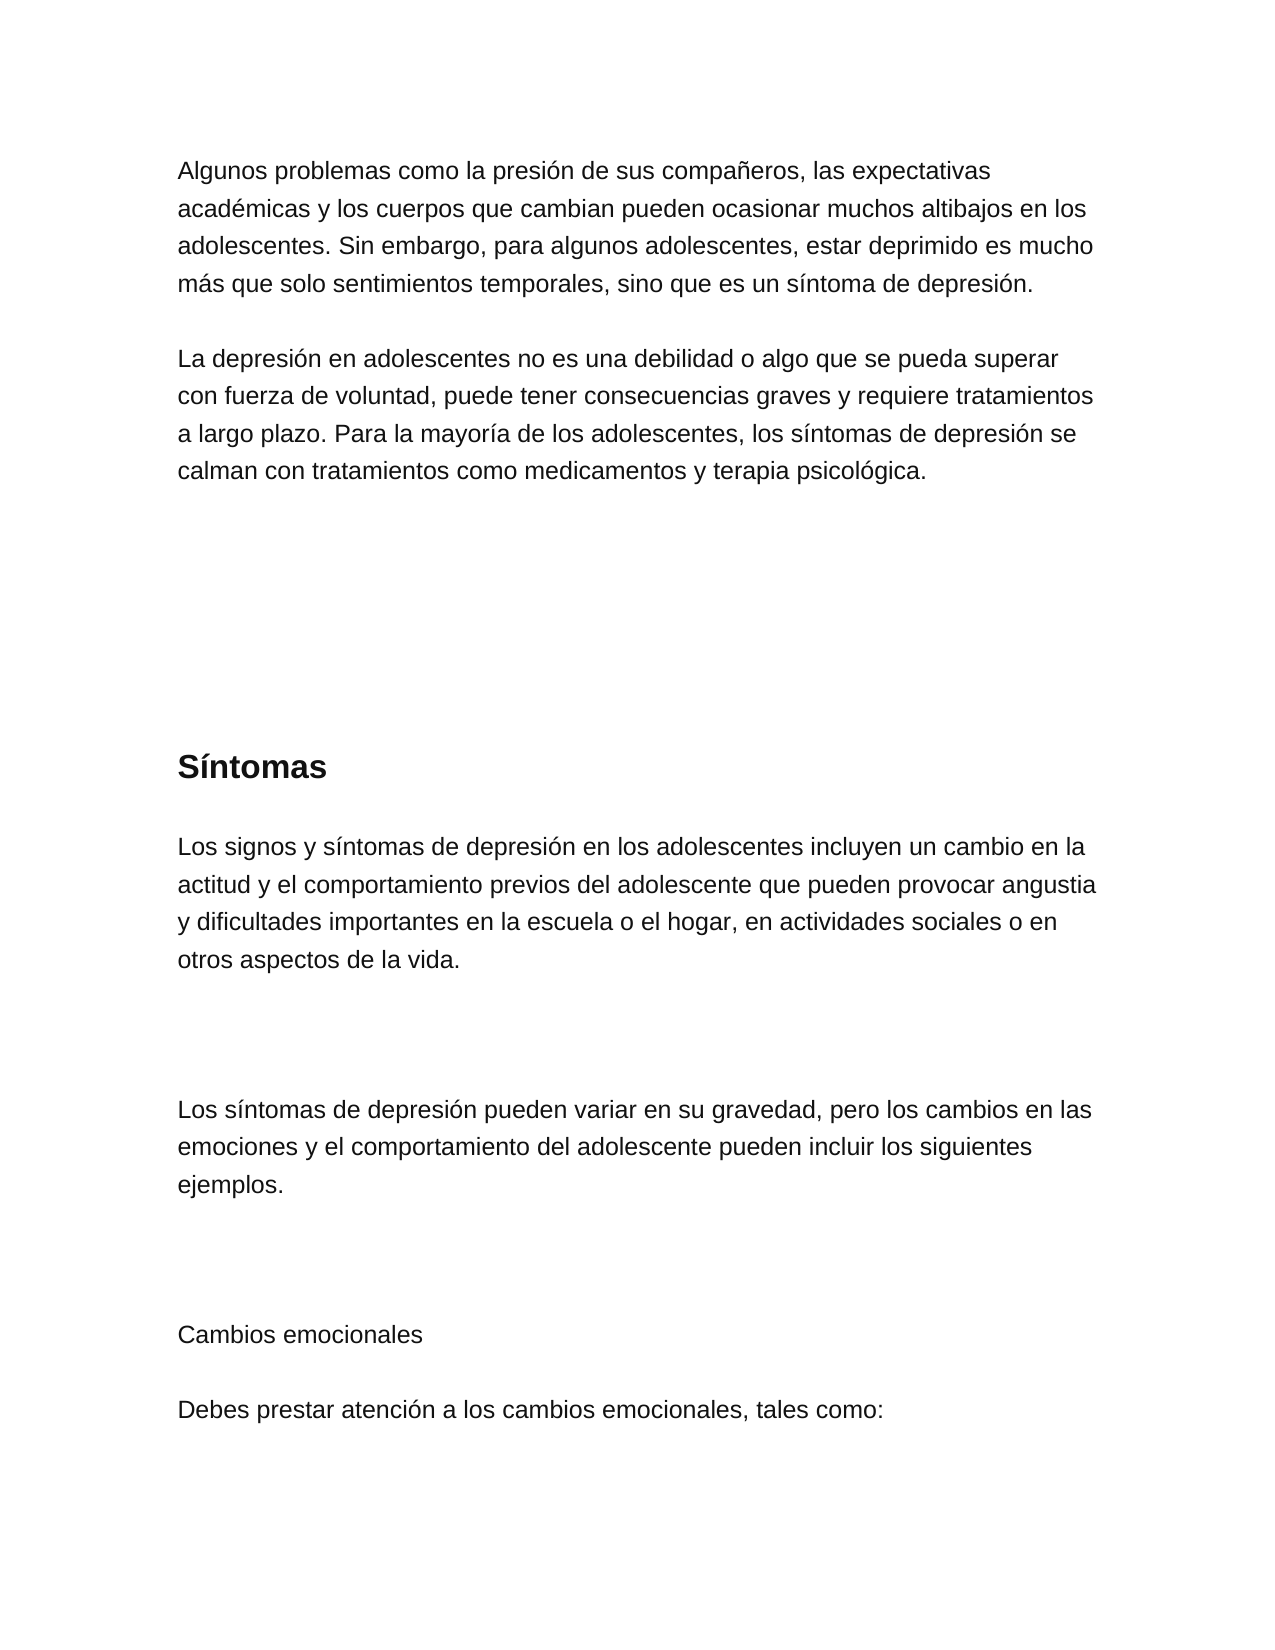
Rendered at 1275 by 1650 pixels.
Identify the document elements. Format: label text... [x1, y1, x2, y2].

text Síntomas [177, 748, 1098, 786]
text Cambios emocionales [177, 1311, 1098, 1348]
text Algunos problemas como la presión de sus compañeros, las expectativas académicas y los cuerpos que cambian pueden ocasionar muchos altibajos en los adolescentes. Sin embargo, para algunos adolescentes, estar deprimido es mucho más que solo sentimientos temporales, sino que es un síntoma de depresión. [177, 148, 1098, 298]
text Los síntomas de depresión pueden variar en su gravedad, pero los cambios en las emociones y el comportamiento del adolescente pueden incluir los siguientes ejemplos. [177, 1086, 1098, 1198]
text Debes prestar atención a los cambios emocionales, tales como: [177, 1386, 1098, 1423]
text Los signos y síntomas de depresión en los adolescentes incluyen un cambio en la actitud y el comportamiento previos del adolescente que pueden provocar angustia y dificultades importantes en la escuela o el hogar, en actividades sociales o en otros aspectos de la vida. [177, 823, 1098, 973]
text La depresión en adolescentes no es una debilidad o algo que se pueda superar con fuerza de voluntad, puede tener consecuencias graves y requiere tratamientos a largo plazo. Para la mayoría de los adolescentes, los síntomas de depresión se calman con tratamientos como medicamentos y terapia psicológica. [177, 335, 1098, 485]
